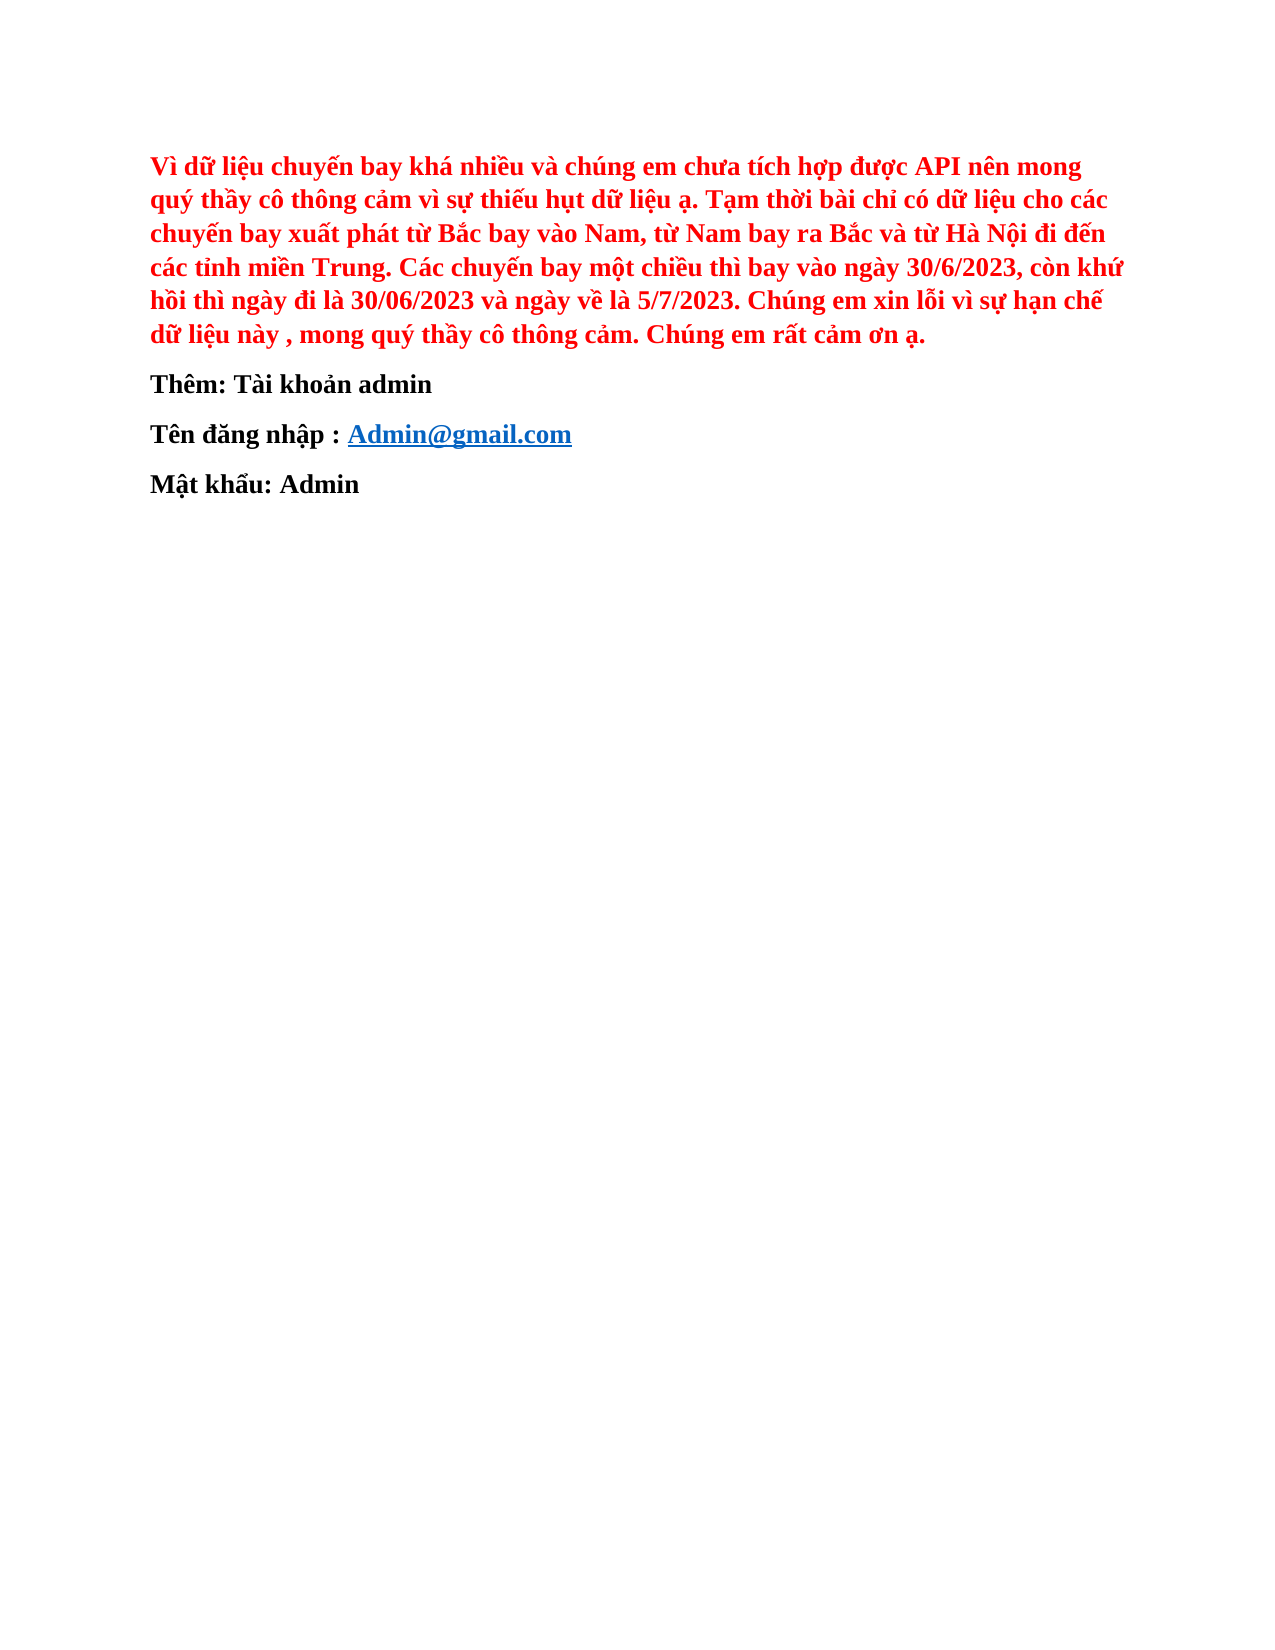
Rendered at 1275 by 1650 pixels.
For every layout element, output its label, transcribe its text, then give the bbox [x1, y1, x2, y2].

text Mật khẩu: Admin [150, 468, 1125, 499]
text Tên đăng nhập : Admin@gmail.com [150, 418, 1125, 449]
text Vì dữ liệu chuyến bay khá nhiều và chúng em chưa tích hợp được API nên mong quý thầy cô thông cảm vì sự thiếu hụt dữ liệu ạ. Tạm thời bài chỉ có dữ liệu cho các chuyến bay xuất phát từ Bắc bay vào Nam, từ Nam bay ra Bắc và từ Hà Nội đi đến các tỉnh miền Trung. Các chuyến bay một chiều thì bay vào ngày 30/6/2023, còn khứ hồi thì ngày đi là 30/06/2023 và ngày về là 5/7/2023. Chúng em xin lỗi vì sự hạn chế dữ liệu này , mong quý thầy cô thông cảm. Chúng em rất cảm ơn ạ. [150, 150, 1125, 349]
text Thêm: Tài khoản admin [150, 368, 1125, 399]
